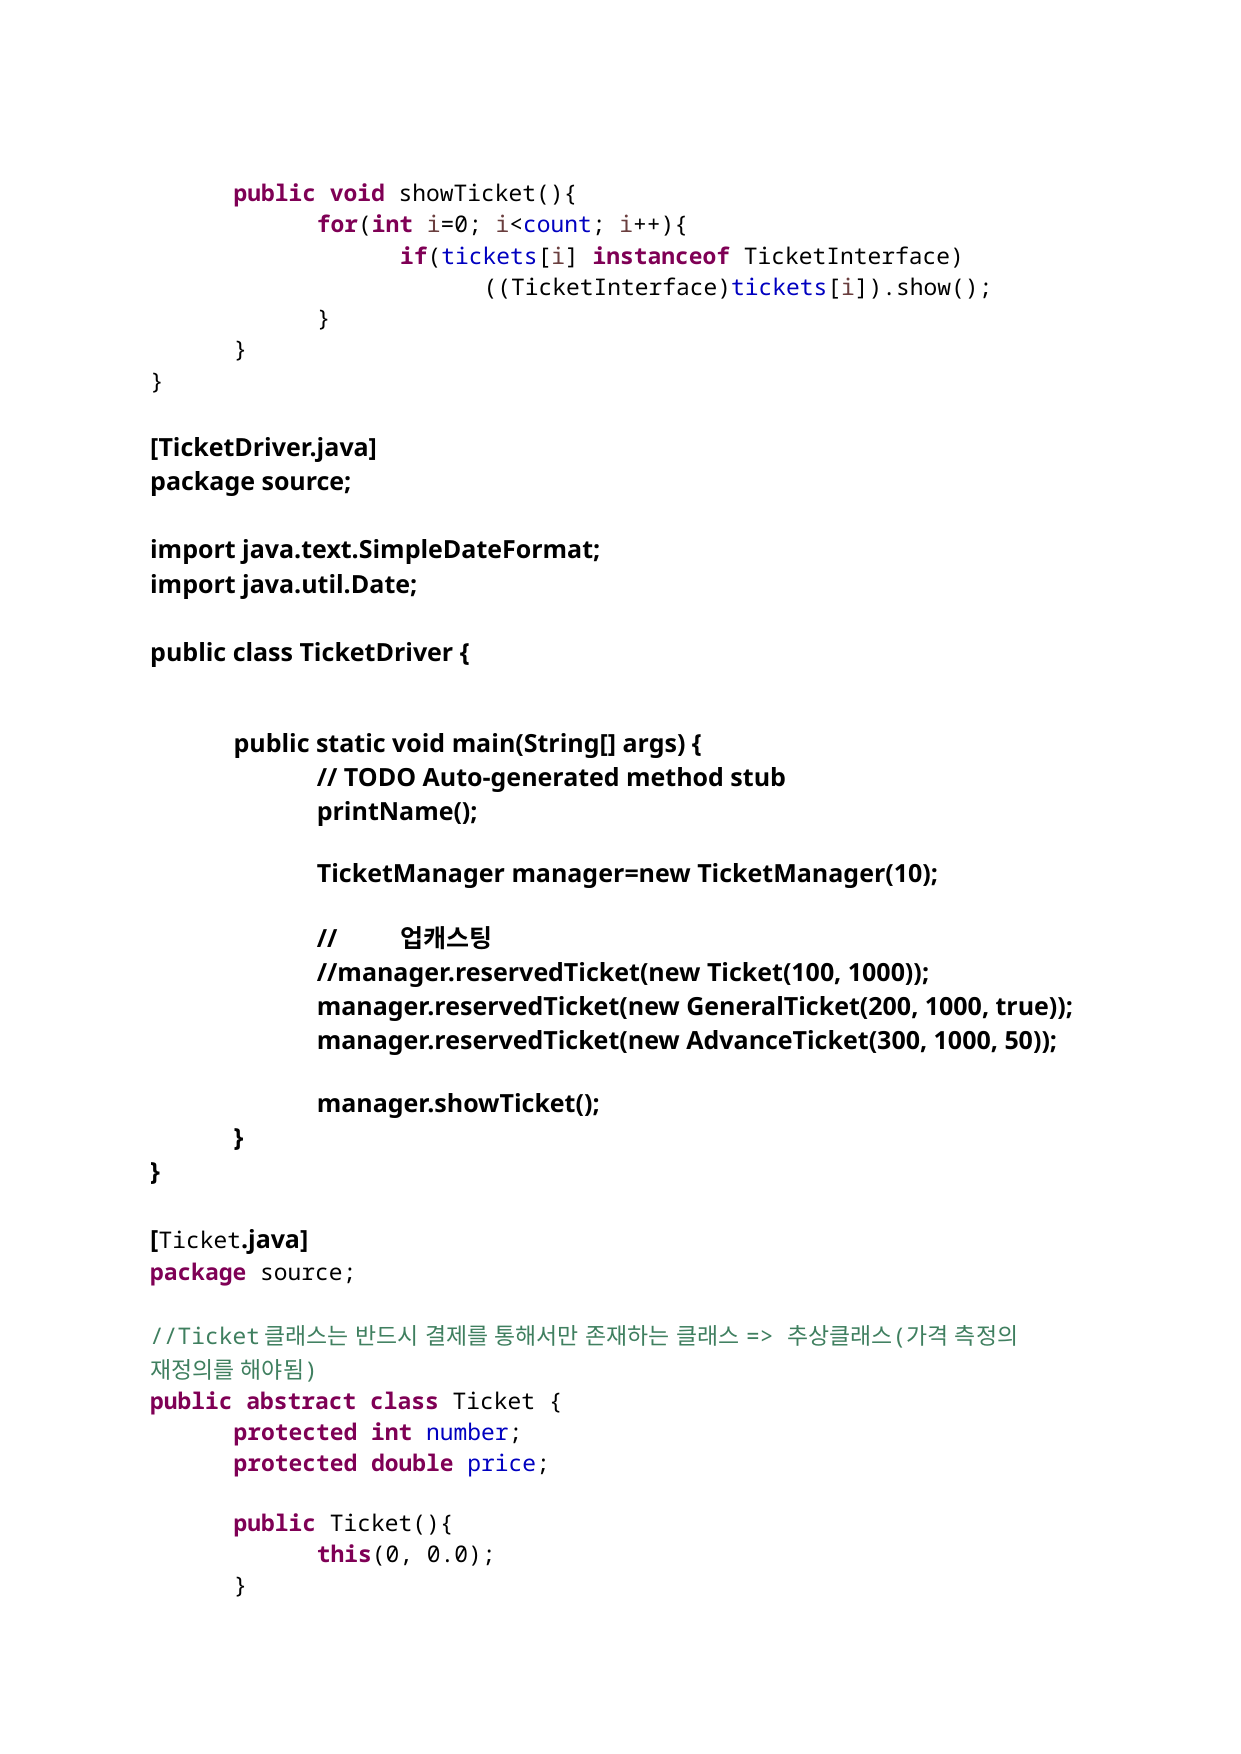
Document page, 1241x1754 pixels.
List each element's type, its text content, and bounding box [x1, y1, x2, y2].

text TicketManager manager=new TicketManager(10); [150, 856, 1090, 890]
text } [150, 1153, 1090, 1187]
text for(int i=0; i<count; i++){ [150, 208, 1090, 240]
text manager.showTicket(); [150, 1085, 1090, 1119]
text if(tickets[i] instanceof TicketInterface) [150, 240, 1090, 271]
text [Ticket.java] [150, 1222, 1090, 1256]
text public void showTicket(){ [150, 177, 1090, 208]
text } [150, 302, 1090, 333]
text } [150, 365, 1090, 396]
text protected double price; [150, 1447, 1090, 1478]
text manager.reservedTicket(new AdvanceTicket(300, 1000, 50)); [150, 1023, 1090, 1057]
text import java.text.SimpleDateFormat; [150, 532, 1090, 566]
text printName(); [150, 793, 1090, 827]
text public abstract class Ticket { [150, 1385, 1090, 1416]
text //Ticket클래스는 반드시 결제를 통해서만 존재하는 클래스 => 추상클래스(가격 측정의 재정의를 해야됨) [150, 1318, 1090, 1385]
text } [150, 333, 1090, 365]
text this(0, 0.0); [150, 1538, 1090, 1569]
text [TicketDriver.java] [150, 430, 1090, 464]
text protected int number; [150, 1416, 1090, 1447]
text // TODO Auto-generated method stub [150, 759, 1090, 793]
text public class TicketDriver { [150, 634, 1090, 668]
text } [150, 1569, 1090, 1601]
text package source; [150, 1256, 1090, 1287]
text manager.reservedTicket(new GeneralTicket(200, 1000, true)); [150, 989, 1090, 1023]
text public static void main(String[] args) { [150, 725, 1090, 759]
text //manager.reservedTicket(new Ticket(100, 1000)); [150, 955, 1090, 989]
text ((TicketInterface)tickets[i]).show(); [150, 271, 1090, 302]
text import java.util.Date; [150, 566, 1090, 600]
text // 업캐스팅 [150, 918, 1090, 955]
text } [150, 1119, 1090, 1153]
text package source; [150, 464, 1090, 498]
text public Ticket(){ [150, 1507, 1090, 1538]
